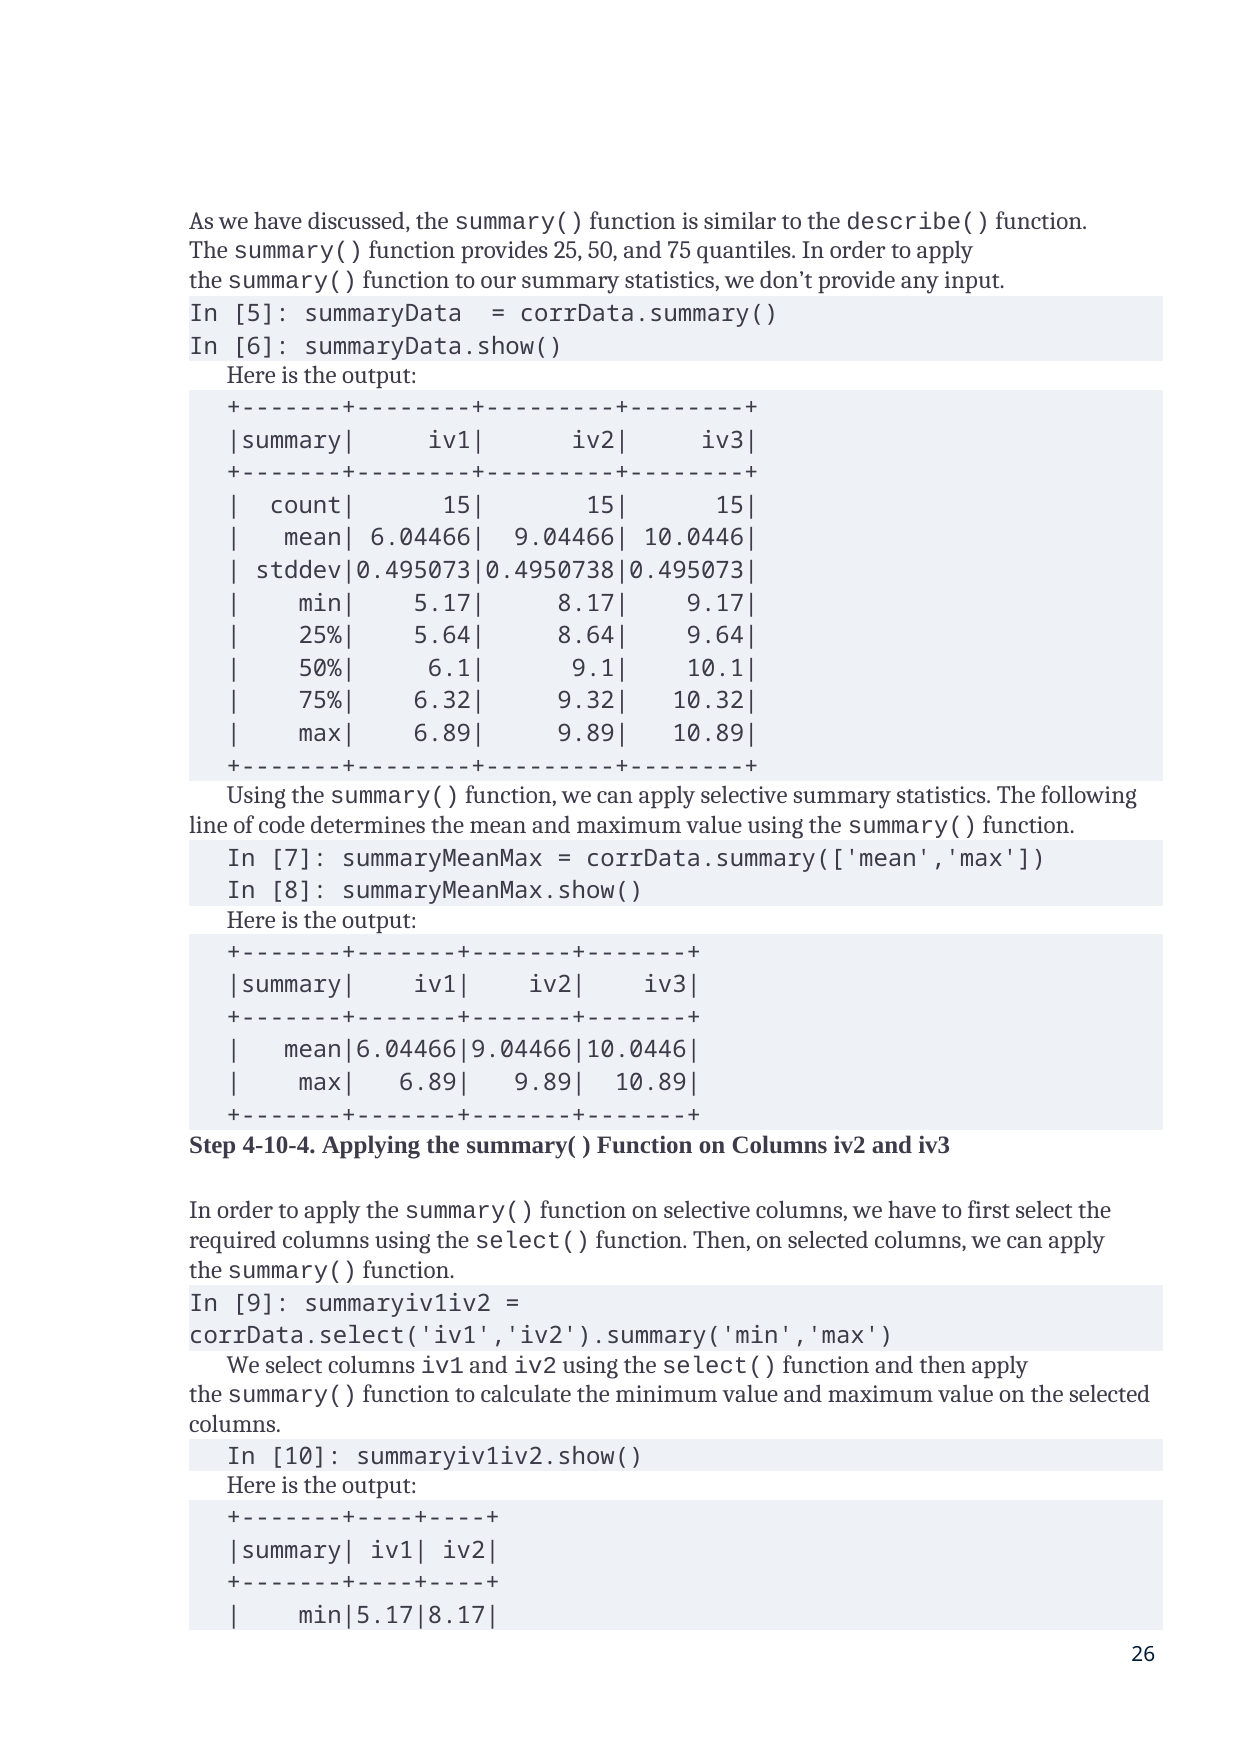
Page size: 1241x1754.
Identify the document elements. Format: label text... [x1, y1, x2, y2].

text | mean| 6.04466| 9.04466| 10.0446| [189, 520, 1163, 553]
text In [8]: summaryMeanMax.show() [189, 873, 1163, 906]
text Using the summary() function, we can apply selective summary statistics. The following line of code determines the mean and maximum value using the summary() function. [189, 781, 1163, 840]
text +-------+--------+---------+--------+ [189, 748, 1163, 781]
text | min| 5.17| 8.17| 9.17| [189, 585, 1163, 618]
text | max| 6.89| 9.89| 10.89| [189, 1065, 1163, 1097]
text | min|5.17|8.17| [189, 1598, 1163, 1630]
text | 25%| 5.64| 8.64| 9.64| [189, 618, 1163, 651]
text +-------+--------+---------+--------+ [189, 455, 1163, 488]
text Step 4-10-4. Applying the summary( ) Function on Columns iv2 and iv3 [189, 1130, 1163, 1159]
text |summary| iv1| iv2| iv3| [189, 422, 1163, 455]
text | 50%| 6.1| 9.1| 10.1| [189, 651, 1163, 683]
text Here is the output: [189, 1471, 1163, 1500]
text As we have discussed, the summary() function is similar to the describe() function. The summary() function provides 25, 50, and 75 quantiles. In order to apply the summary() function to our summary statistics, we don’t provide any input. [189, 207, 1163, 296]
text In [10]: summaryiv1iv2.show() [189, 1439, 1163, 1471]
text | max| 6.89| 9.89| 10.89| [189, 716, 1163, 748]
text In order to apply the summary() function on selective columns, we have to first select the required columns using the select() function. Then, on selected columns, we can apply the summary() function. [189, 1196, 1163, 1285]
text +-------+----+----+ [189, 1500, 1163, 1533]
text +-------+-------+-------+-------+ [189, 934, 1163, 967]
text +-------+--------+---------+--------+ [189, 390, 1163, 422]
text | stddev|0.495073|0.4950738|0.495073| [189, 553, 1163, 585]
text Here is the output: [189, 361, 1163, 390]
text We select columns iv1 and iv2 using the select() function and then apply the summary() function to calculate the minimum value and maximum value on the selected columns. [189, 1351, 1163, 1439]
text +-------+-------+-------+-------+ [189, 999, 1163, 1032]
text Here is the output: [189, 906, 1163, 934]
text |summary| iv1| iv2| iv3| [189, 967, 1163, 999]
text In [9]: summaryiv1iv2 = corrData.select('iv1','iv2').summary('min','max') [189, 1285, 1163, 1351]
text | count| 15| 15| 15| [189, 488, 1163, 520]
text In [7]: summaryMeanMax = corrData.summary(['mean','max']) [189, 840, 1163, 873]
text In [5]: summaryData = corrData.summary() [189, 296, 1163, 328]
text In [6]: summaryData.show() [189, 328, 1163, 361]
text | mean|6.04466|9.04466|10.0446| [189, 1032, 1163, 1065]
text +-------+-------+-------+-------+ [189, 1097, 1163, 1130]
text | 75%| 6.32| 9.32| 10.32| [189, 683, 1163, 716]
text +-------+----+----+ [189, 1565, 1163, 1598]
text |summary| iv1| iv2| [189, 1533, 1163, 1565]
